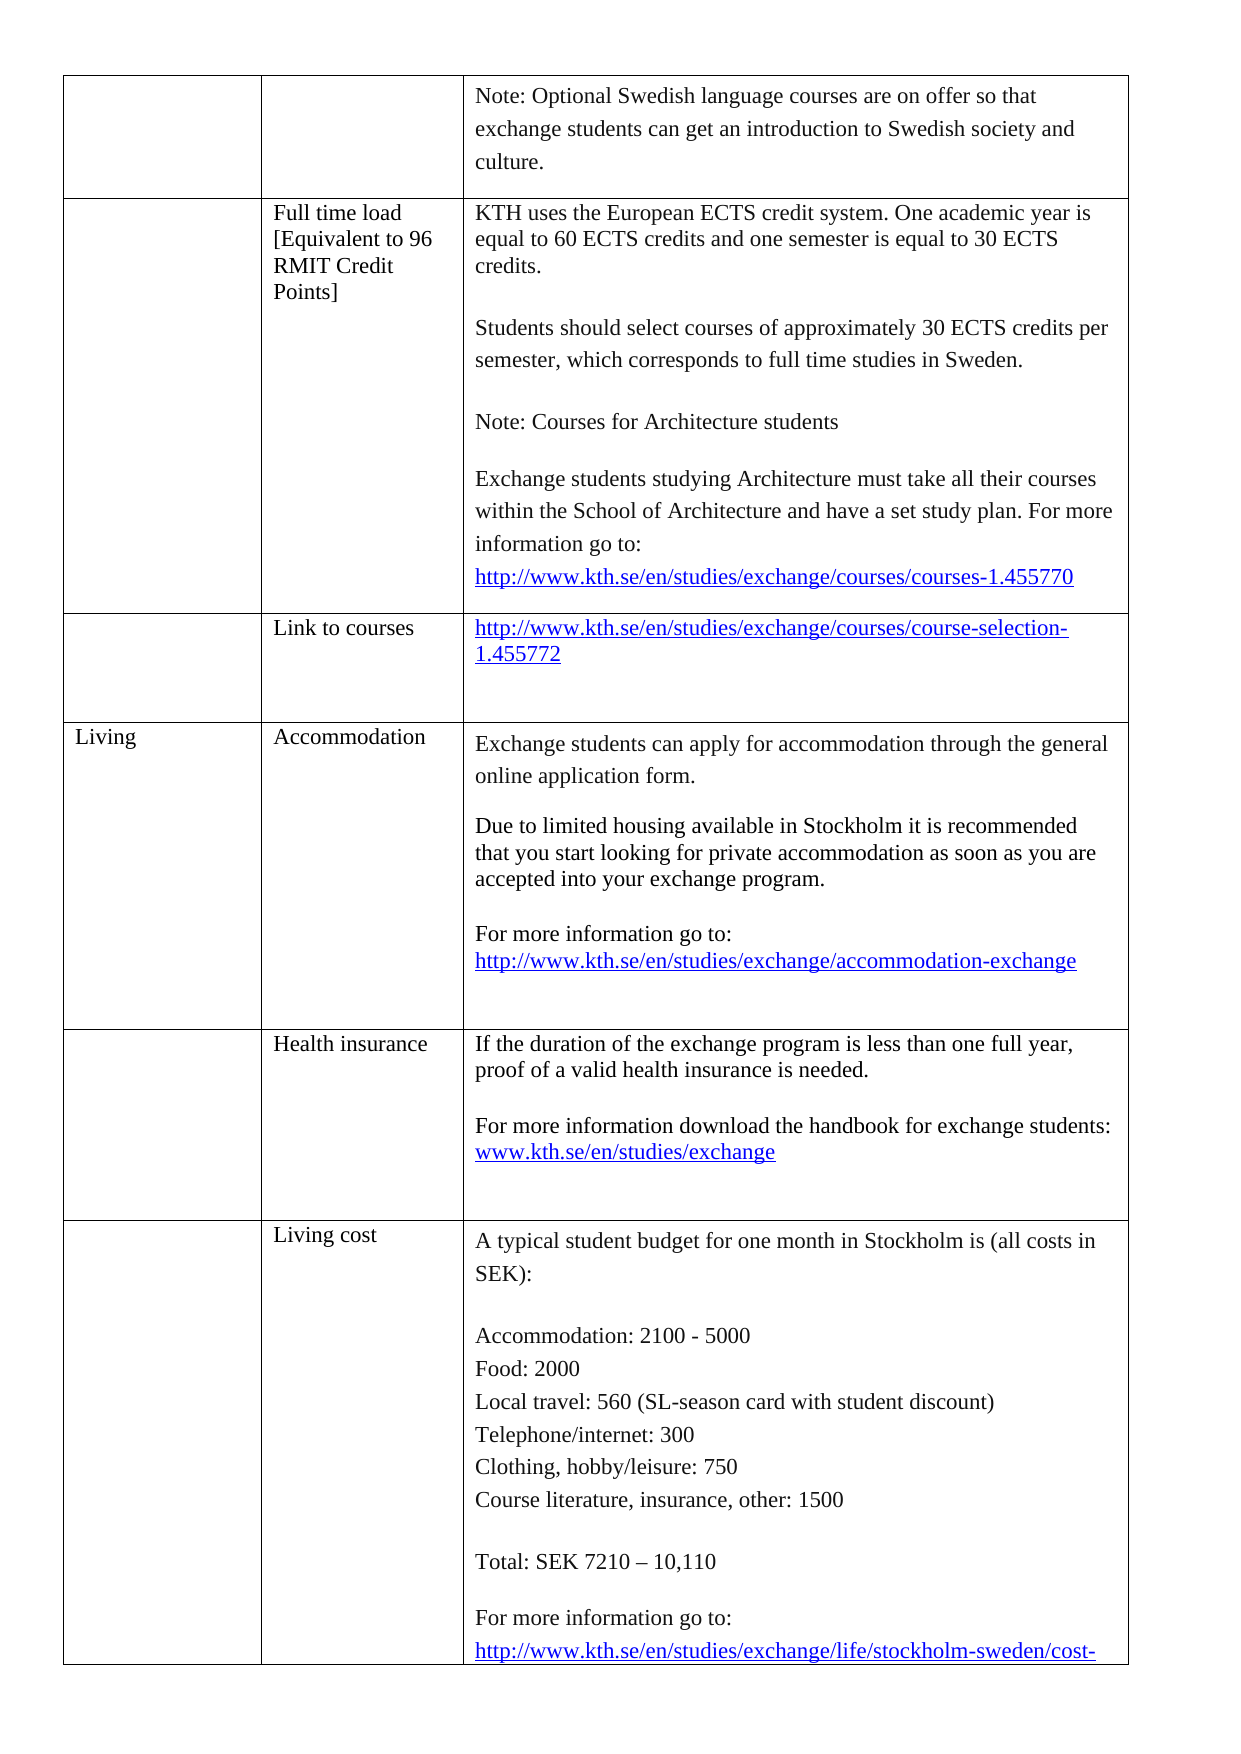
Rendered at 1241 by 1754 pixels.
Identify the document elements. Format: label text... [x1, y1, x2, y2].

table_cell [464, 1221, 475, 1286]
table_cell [464, 76, 1128, 198]
table_cell Living [64, 723, 261, 1029]
table_cell [64, 76, 261, 198]
table_cell [64, 614, 261, 722]
table_cell If the duration of the exchange program is less than one full year, proof of a valid health insurance is needed. For more information download the handbook for exchange students: www.kth.se/en/studies/exchange [464, 1030, 1128, 1220]
table_cell Living cost [262, 1221, 463, 1664]
table_cell Full time load [Equivalent to 96 RMIT Credit Points] [262, 199, 463, 613]
table_cell KTH uses the European ECTS credit system. One academic year is equal to 60 ECTS credits and one semester is equal to 30 ECTS credits. Students should select courses of approximately 30 ECTS credits per semester, which corresponds to full time studies in Sweden. Note: Courses for Architecture students Exchange students studying Architecture must take all their courses within the School of Architecture and have a set study plan. For more information go to: http://www.kth.se/en/studies/exchange/courses/courses-1.455770 [464, 199, 1128, 613]
table_cell [64, 199, 261, 613]
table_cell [262, 76, 463, 198]
table_cell http://www.kth.se/en/studies/exchange/courses/course-selection-1.455772 [464, 614, 1128, 722]
table_cell Exchange students can apply for accommodation through the general online application form. Due to limited housing available in Stockholm it is recommended that you start looking for private accommodation as soon as you are accepted into your exchange program. For more information go to: http://www.kth.se/en/studies/exchange/accommodation-exchange [464, 723, 1128, 1029]
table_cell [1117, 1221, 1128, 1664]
table_cell Accommodation [262, 723, 463, 1029]
table_cell Link to courses [262, 614, 463, 722]
table_cell [64, 1221, 261, 1664]
table_cell [64, 1030, 261, 1220]
table_cell Health insurance [262, 1030, 463, 1220]
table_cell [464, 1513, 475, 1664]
